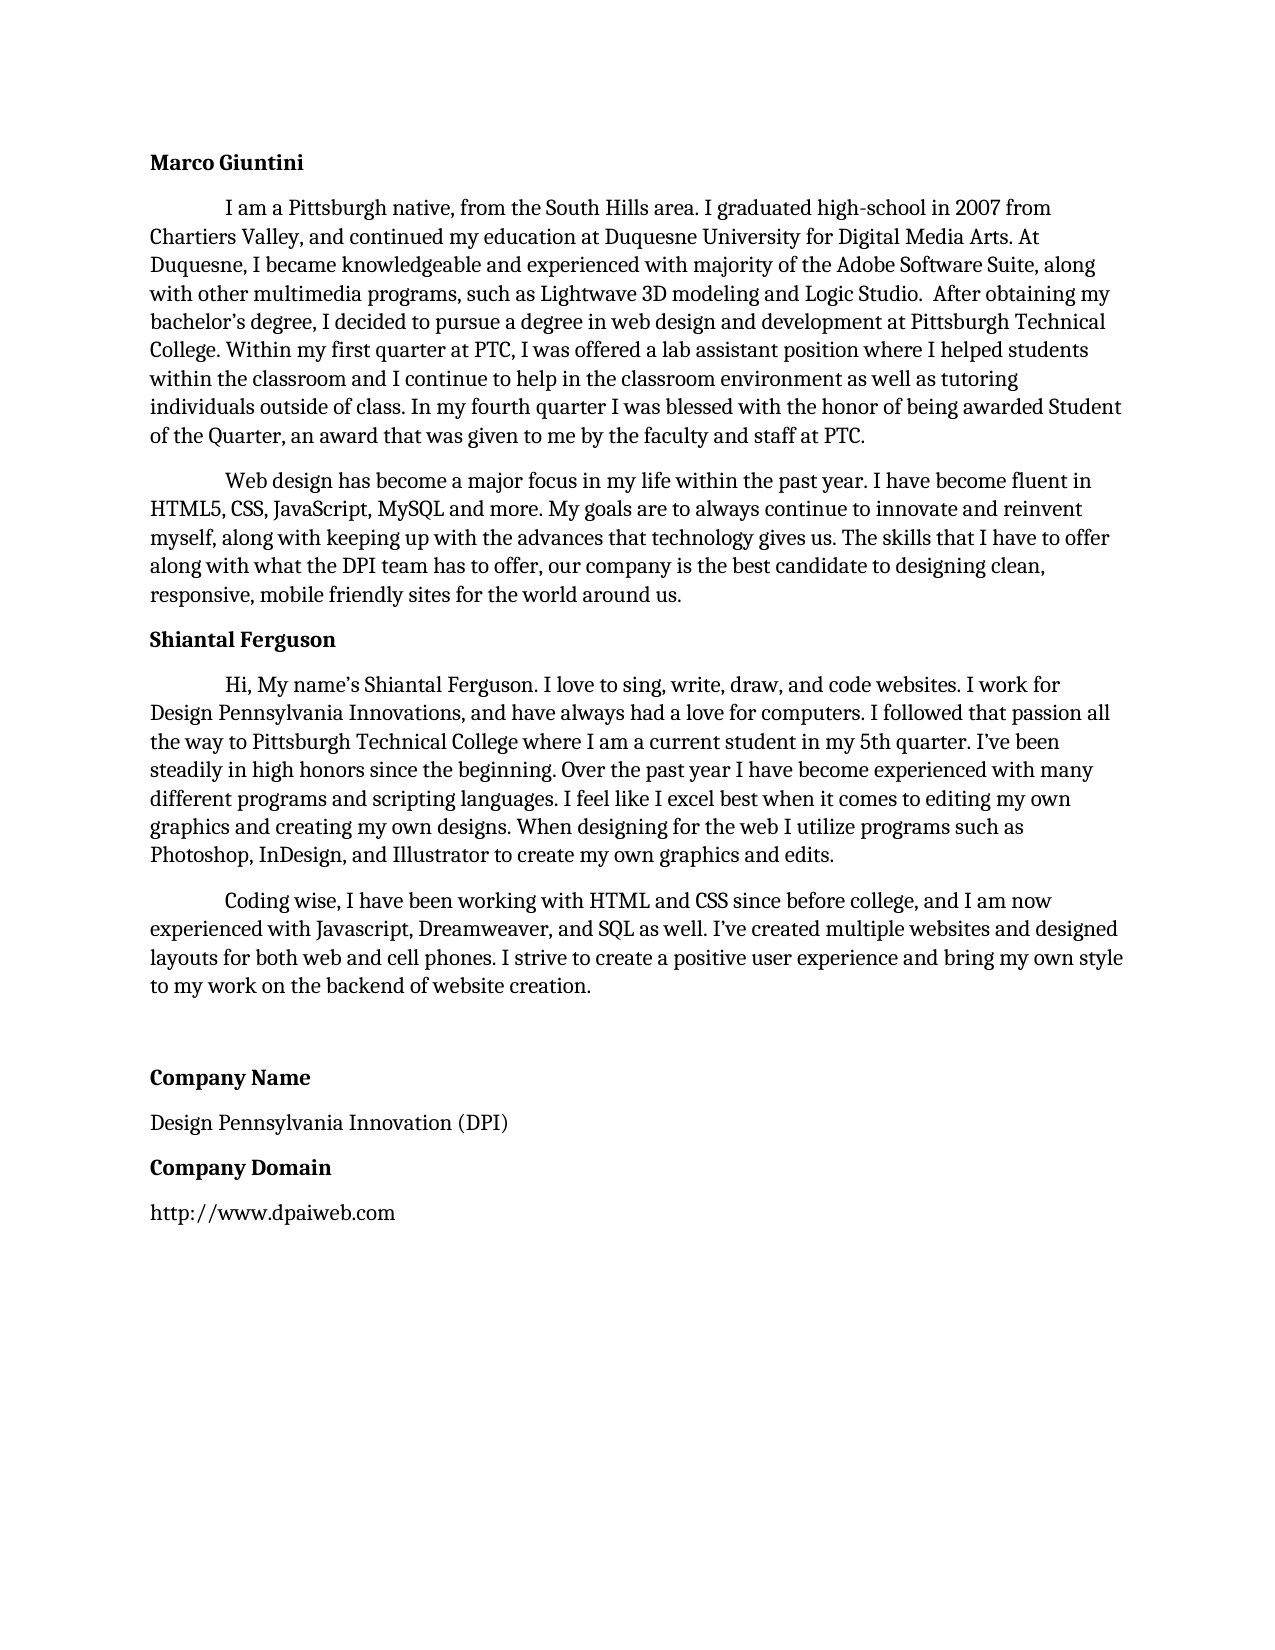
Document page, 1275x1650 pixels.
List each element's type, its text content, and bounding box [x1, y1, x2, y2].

text Marco Giuntini [150, 150, 1125, 176]
text Coding wise, I have been working with HTML and CSS since before college, and I am now experienced with Javascript, Dreamweaver, and SQL as well. I’ve created multiple websites and designed layouts for both web and cell phones. I strive to create a positive user experience and bring my own style to my work on the backend of website creation. [150, 887, 1125, 999]
text Company Name [150, 1065, 1125, 1091]
text Web design has become a major focus in my life within the past year. I have become fluent in HTML5, CSS, JavaScript, MySQL and more. My goals are to always continue to innovate and reinvent myself, along with keeping up with the advances that technology gives us. The skills that I have to offer along with what the DPI team has to offer, our company is the best candidate to designing clean, responsive, mobile friendly sites for the world around us. [150, 468, 1125, 608]
text I am a Pittsburgh native, from the South Hills area. I graduated high-school in 2007 from Chartiers Valley, and continued my education at Duquesne University for Digital Media Arts. At Duquesne, I became knowledgeable and experienced with majority of the Adobe Software Suite, along with other multimedia programs, such as Lightwave 3D modeling and Logic Studio. After obtaining my bachelor’s degree, I decided to pursue a degree in web design and development at Pittsburgh Technical College. Within my first quarter at PTC, I was offered a lab assistant position where I helped students within the classroom and I continue to help in the classroom environment as well as tutoring individuals outside of class. In my fourth quarter I was blessed with the honor of being awarded Student of the Quarter, an award that was given to me by the faculty and staff at PTC. [150, 195, 1125, 449]
text Shiantal Ferguson [150, 627, 1125, 653]
text Company Domain [150, 1155, 1125, 1181]
text Design Pennsylvania Innovation (DPI) [150, 1110, 1125, 1136]
text http://www.dpaiweb.com [150, 1200, 1125, 1226]
text Hi, My name’s Shiantal Ferguson. I love to sing, write, draw, and code websites. I work for Design Pennsylvania Innovations, and have always had a love for computers. I followed that passion all the way to Pittsburgh Technical College where I am a current student in my 5th quarter. I’ve been steadily in high honors since the beginning. Over the past year I have become experienced with many different programs and scripting languages. I feel like I excel best when it comes to editing my own graphics and creating my own designs. When designing for the web I utilize programs such as Photoshop, InDesign, and Illustrator to create my own graphics and edits. [150, 672, 1125, 869]
